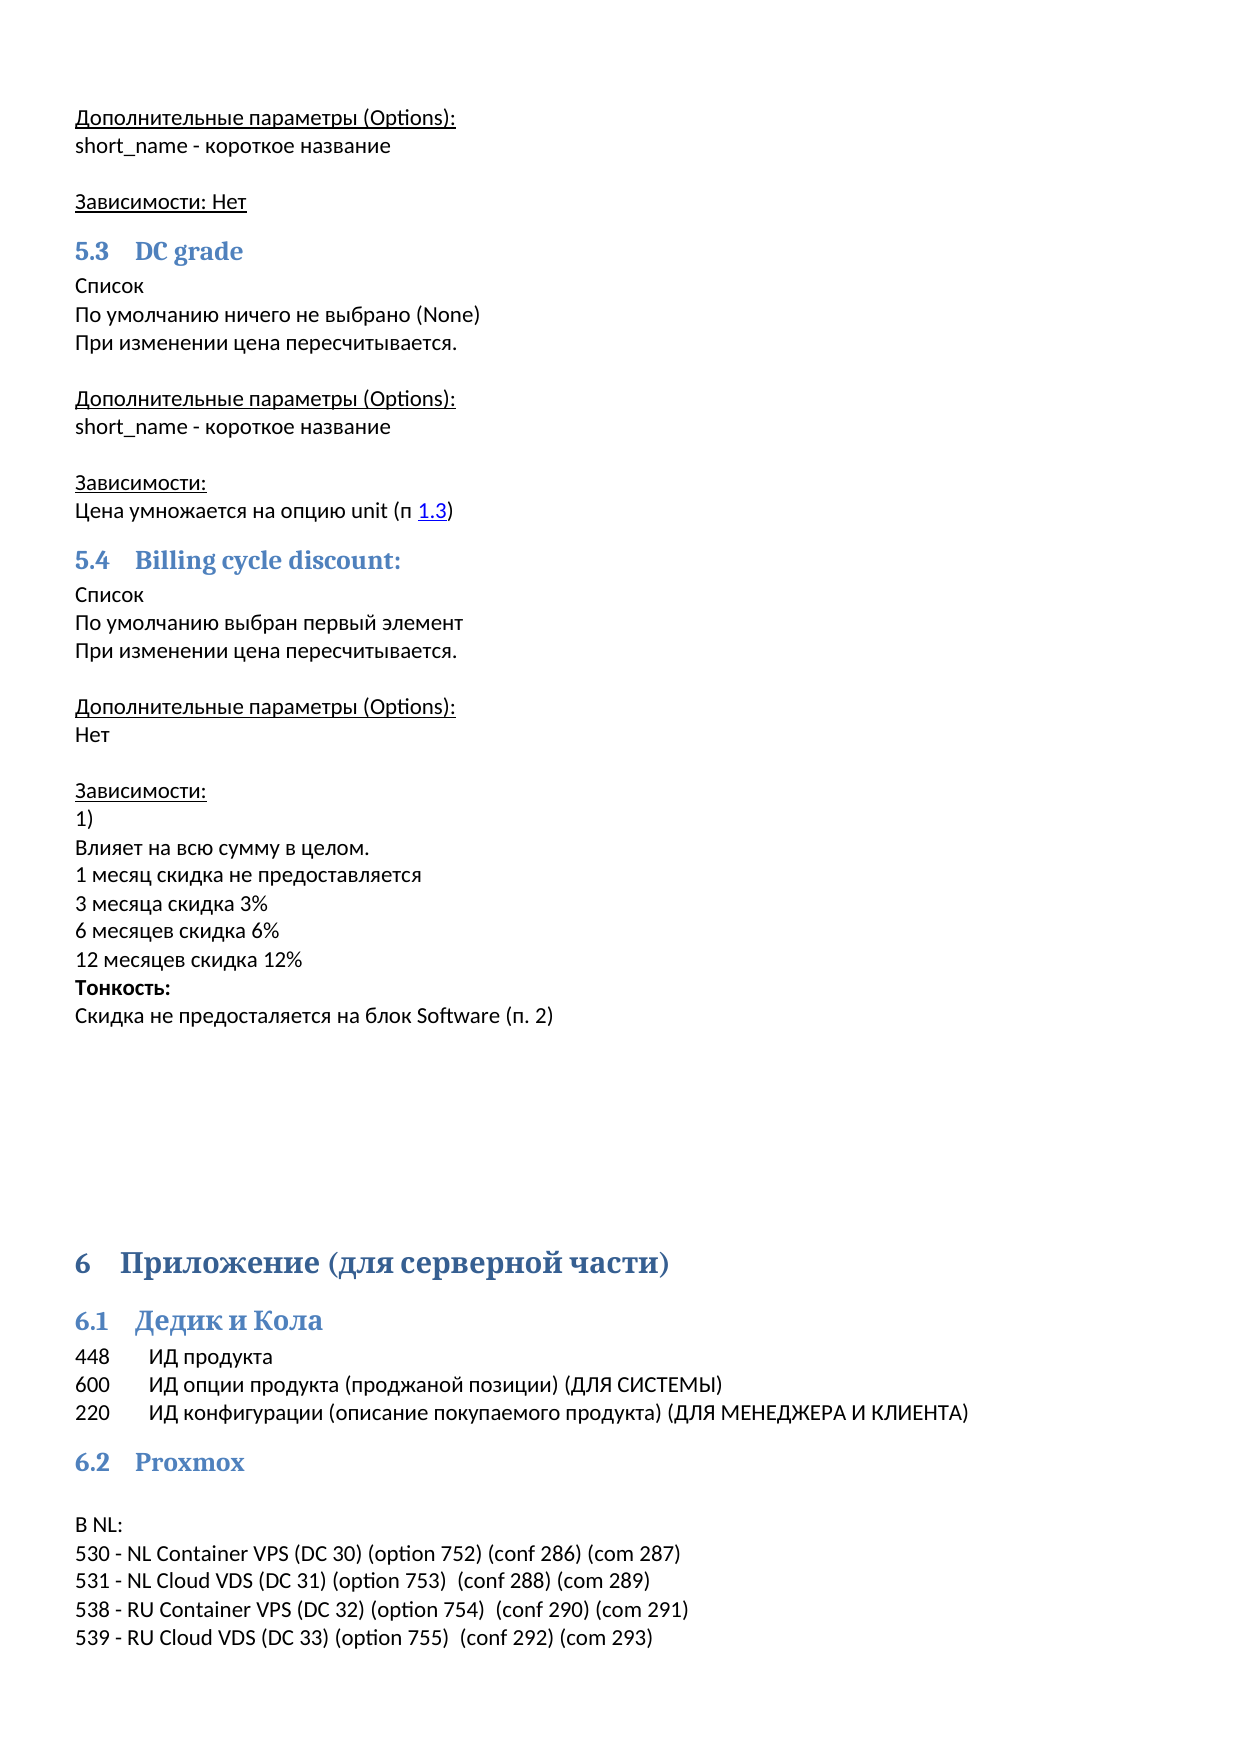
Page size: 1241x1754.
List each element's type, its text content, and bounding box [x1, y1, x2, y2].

text short_name - короткое название [75, 131, 1165, 159]
text Список [75, 272, 1165, 300]
subtitle Billing cycle discount: [75, 545, 1165, 576]
text Тонкость: [75, 973, 1165, 1001]
text Влияет на всю сумму в целом. [75, 833, 1165, 861]
subtitle DC grade [75, 236, 1165, 267]
text 531 - NL Cloud VDS (DC 31) (option 753) (conf 288) (com 289) [75, 1567, 1165, 1595]
text Дополнительные параметры (Options): [75, 692, 1165, 721]
text Скидка не предосталяется на блок Software (п. 2) [75, 1001, 1165, 1029]
text При изменении цена пересчитывается. [75, 328, 1165, 356]
text 3 месяца скидка 3% [75, 889, 1165, 917]
text 6 месяцев скидка 6% [75, 917, 1165, 945]
text short_name - короткое название [75, 412, 1165, 440]
text 220 ИД конфигурации (описание покупаемого продукта) (ДЛЯ МЕНЕДЖЕРА И КЛИЕНТА) [75, 1398, 1165, 1426]
subtitle Дедик и Кола [75, 1306, 1165, 1337]
subtitle Приложение (для серверной части) [75, 1247, 1165, 1280]
text Нет [75, 721, 1165, 748]
text Зависимости: [75, 777, 1165, 804]
text 538 - RU Container VPS (DC 32) (option 754) (conf 290) (com 291) [75, 1595, 1165, 1623]
text 12 месяцев скидка 12% [75, 945, 1165, 973]
text 530 - NL Container VPS (DC 30) (option 752) (conf 286) (com 287) [75, 1539, 1165, 1567]
text 448 ИД продукта [75, 1342, 1165, 1370]
subtitle Proxmox [75, 1447, 1165, 1478]
text По умолчанию ничего не выбрано (None) [75, 300, 1165, 328]
text 539 - RU Cloud VDS (DC 33) (option 755) (conf 292) (com 293) [75, 1623, 1165, 1651]
text Цена умножается на опцию unit (п 1.3) [75, 496, 1165, 524]
text 1) [75, 804, 1165, 833]
text 600 ИД опции продукта (проджаной позиции) (ДЛЯ СИСТЕМЫ) [75, 1370, 1165, 1398]
text При изменении цена пересчитывается. [75, 636, 1165, 664]
text Список [75, 580, 1165, 608]
text Дополнительные параметры (Options): [75, 103, 1165, 131]
text В NL: [75, 1511, 1165, 1539]
text Зависимости: [75, 468, 1165, 496]
text По умолчанию выбран первый элемент [75, 608, 1165, 636]
text 1 месяц скидка не предоставляется [75, 861, 1165, 889]
text Зависимости: Нет [75, 187, 1165, 215]
text Дополнительные параметры (Options): [75, 384, 1165, 412]
